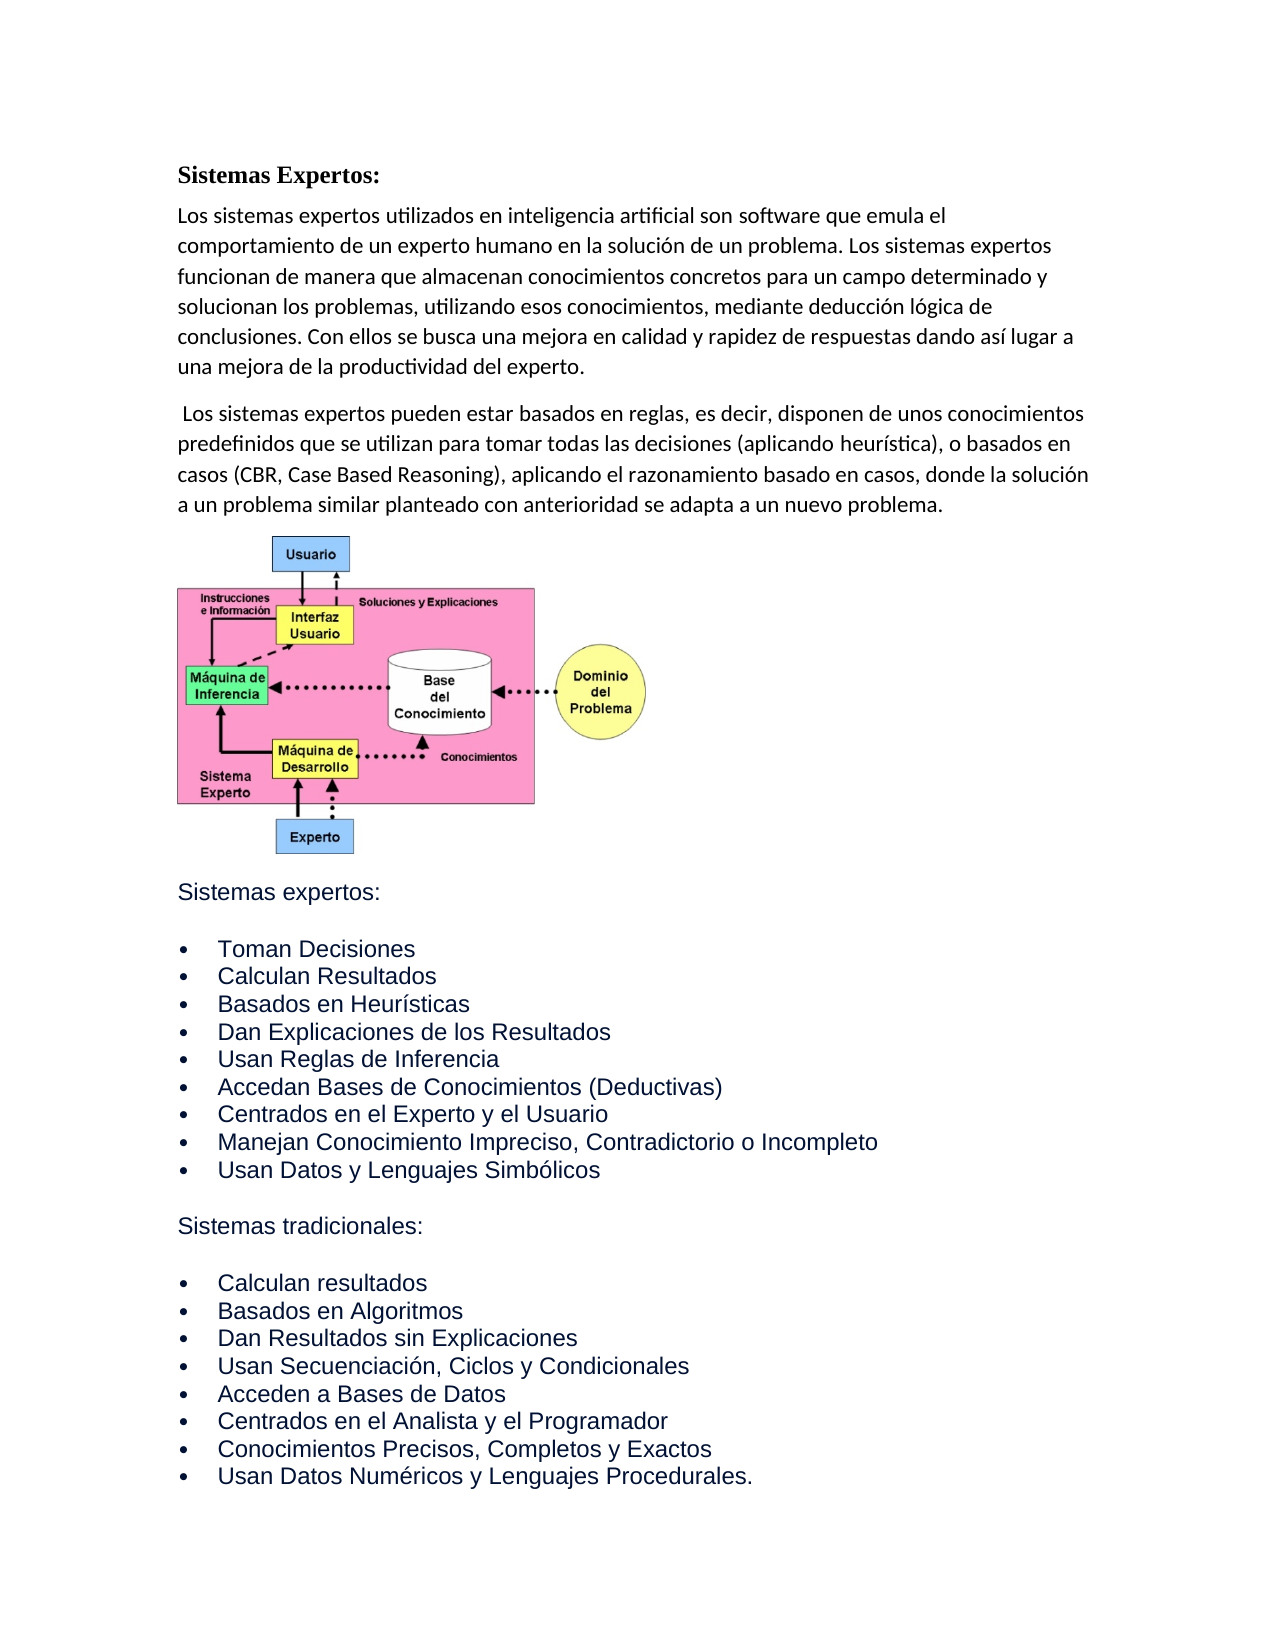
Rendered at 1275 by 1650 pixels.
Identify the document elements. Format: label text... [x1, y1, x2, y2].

text Sistemas tradicionales: [177, 1212, 1098, 1240]
text Sistemas Expertos: [177, 160, 1098, 189]
list Usan Secuenciación, Ciclos y Condicionales [180, 1352, 1098, 1379]
list Calculan resultados [180, 1269, 1098, 1297]
text Los sistemas expertos pueden estar basados en reglas, es decir, disponen de unos conocimientos predefinidos que se utilizan para tomar todas las decisiones (aplicando heurística), o basados en casos (CBR, Case Based Reasoning), aplicando el razonamiento basado en casos, donde la solución a un problema similar planteado con anterioridad se adapta a un nuevo problema. [177, 399, 1098, 518]
list Centrados en el Experto y el Usuario [180, 1100, 1098, 1128]
text Los sistemas expertos utilizados en inteligencia artificial son software que emula el comportamiento de un experto humano en la solución de un problema. Los sistemas expertos funcionan de manera que almacenan conocimientos concretos para un campo determinado y solucionan los problemas, utilizando esos conocimientos, mediante deducción lógica de conclusiones. Con ellos se busca una mejora en calidad y rapidez de respuestas dando así lugar a una mejora de la productividad del experto. [177, 201, 1098, 380]
list Usan Datos y Lenguajes Simbólicos [180, 1156, 1098, 1183]
list Acceden a Bases de Datos [180, 1379, 1098, 1407]
list Basados en Algoritmos [180, 1297, 1098, 1324]
list Accedan Bases de Conocimientos (Deductivas) [180, 1073, 1098, 1100]
text Sistemas expertos: [177, 878, 1098, 906]
list Usan Reglas de Inferencia [180, 1045, 1098, 1073]
list Toman Decisiones [180, 935, 1098, 962]
picture [177, 536, 646, 854]
list Usan Datos Numéricos y Lenguajes Procedurales. [180, 1462, 1098, 1490]
list Conocimientos Precisos, Completos y Exactos [180, 1435, 1098, 1462]
list Dan Explicaciones de los Resultados [180, 1017, 1098, 1045]
list Calculan Resultados [180, 962, 1098, 990]
list Centrados en el Analista y el Programador [180, 1407, 1098, 1435]
list Manejan Conocimiento Impreciso, Contradictorio o Incompleto [180, 1128, 1098, 1156]
list Basados en Heurísticas [180, 990, 1098, 1017]
list Dan Resultados sin Explicaciones [180, 1324, 1098, 1352]
